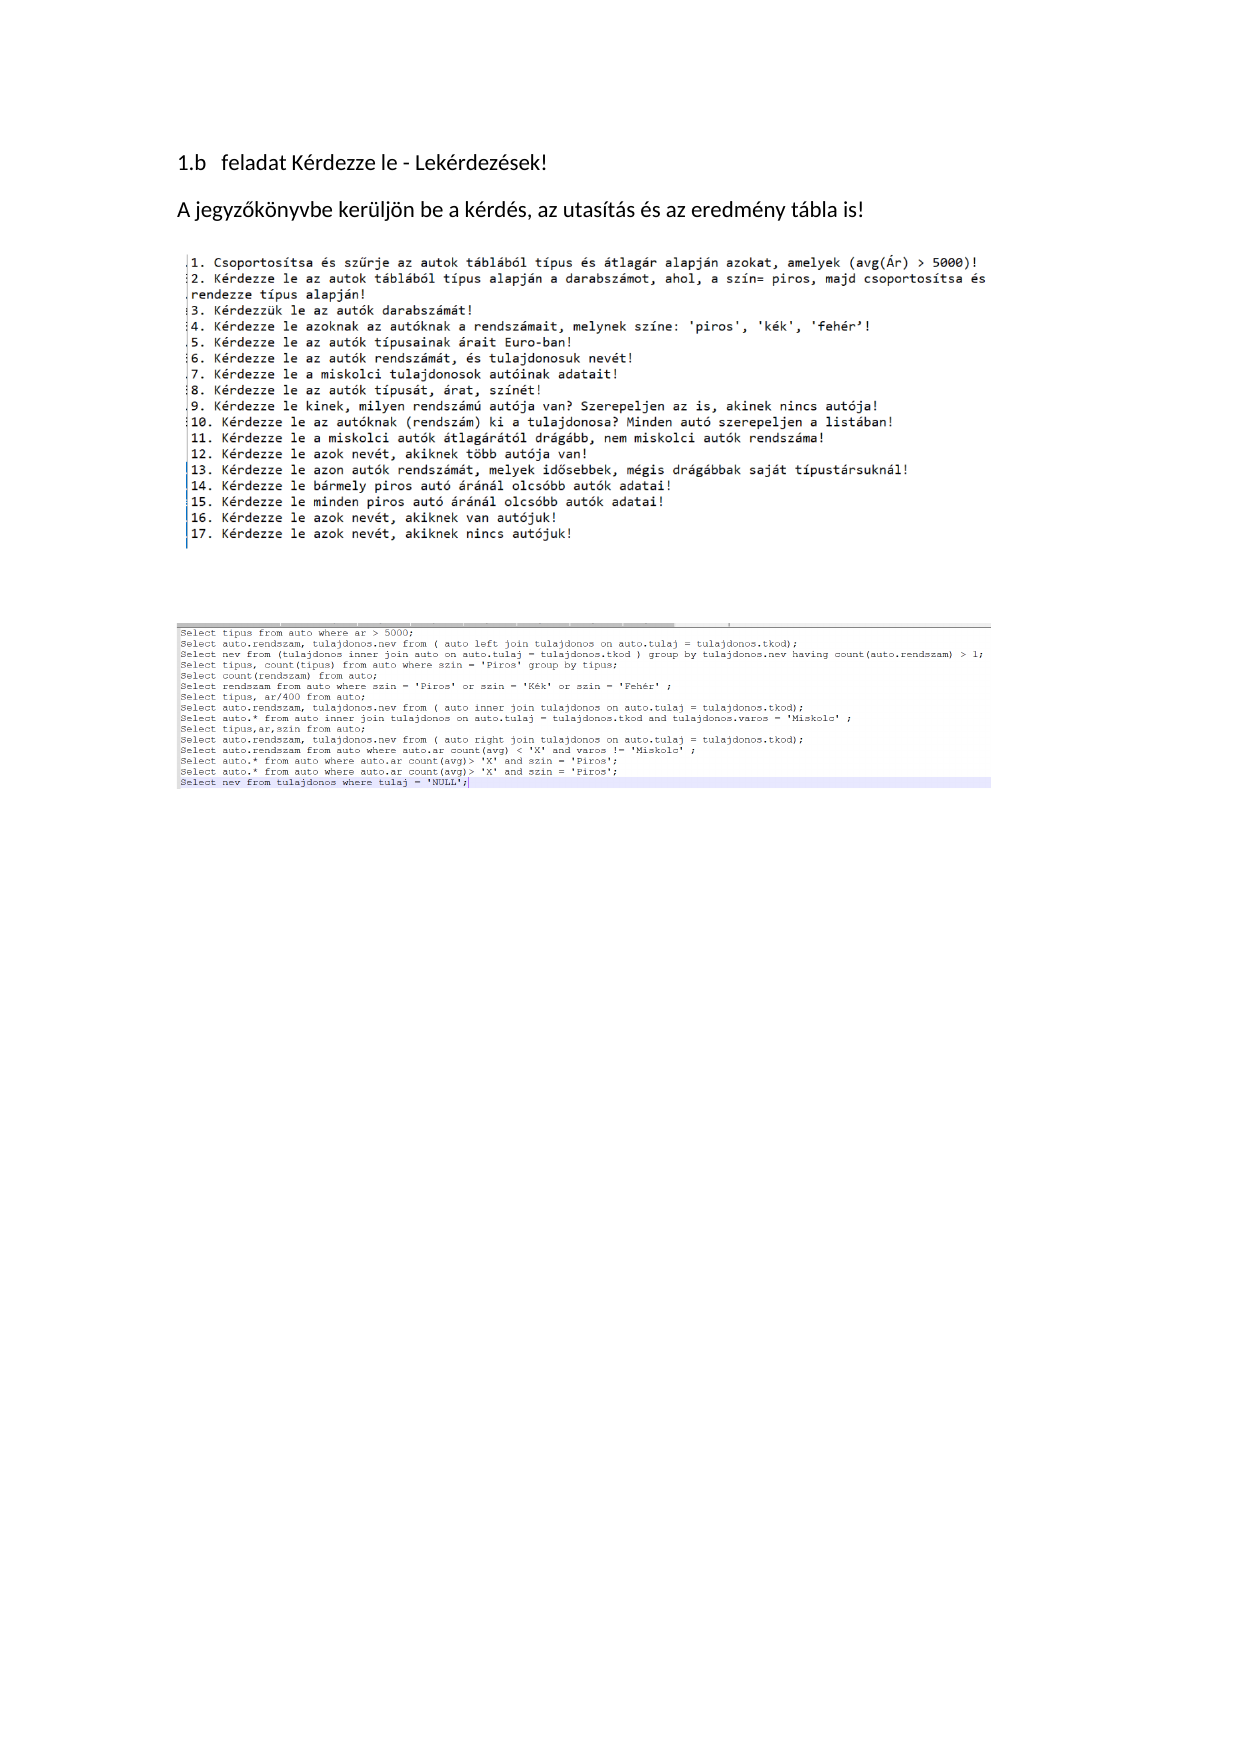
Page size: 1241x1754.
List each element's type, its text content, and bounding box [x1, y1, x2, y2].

picture [176, 242, 991, 558]
text 1.b feladat Kérdezze le - Lekérdezések! [177, 148, 962, 176]
text A jegyzőkönyvbe kerüljön be a kérdés, az utasítás és az eredmény tábla is! [177, 195, 962, 223]
picture [176, 623, 991, 789]
